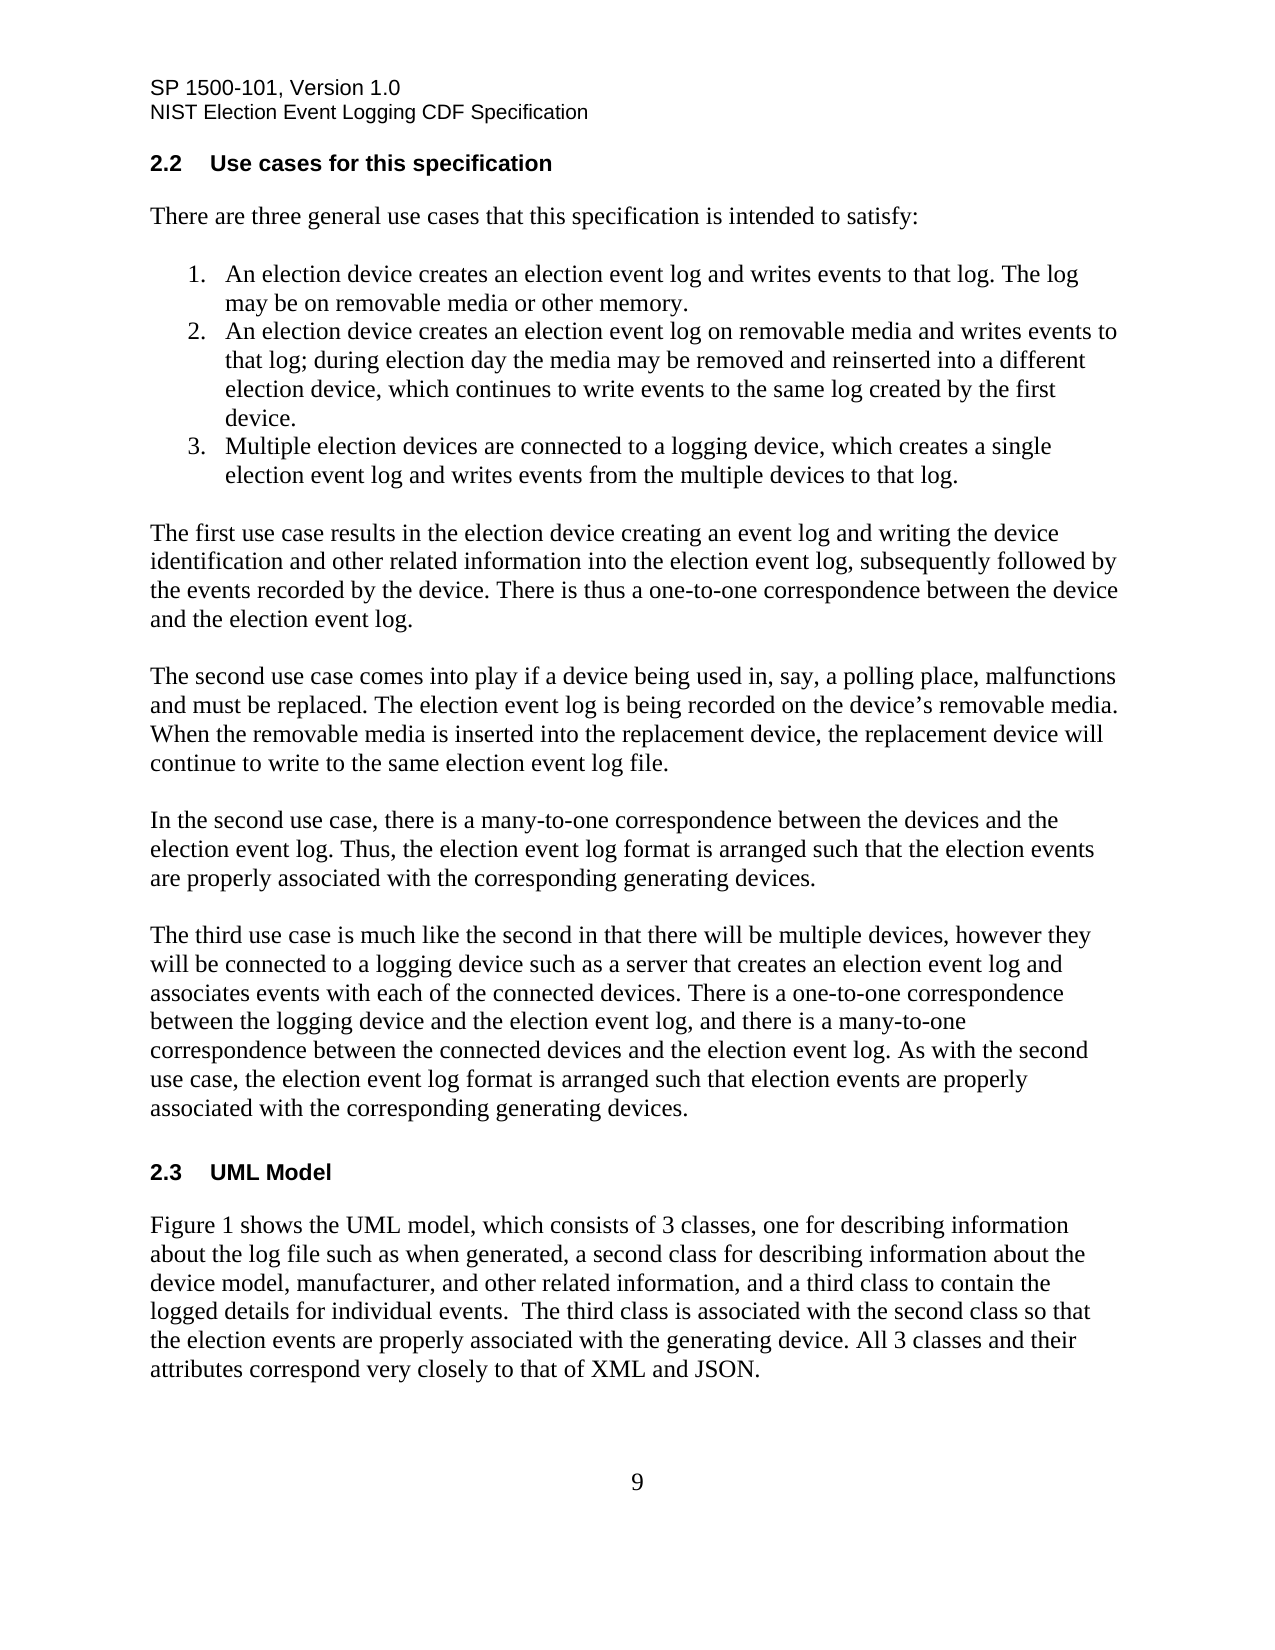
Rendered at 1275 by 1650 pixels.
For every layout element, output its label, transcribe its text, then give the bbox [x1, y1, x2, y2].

text There are three general use cases that this specification is intended to satisfy: [150, 201, 1125, 230]
subtitle UML Model [150, 1159, 1125, 1185]
text In the second use case, there is a many-to-one correspondence between the devices and the election event log. Thus, the election event log format is arranged such that the election events are properly associated with the corresponding generating devices. [150, 805, 1125, 891]
text The third use case is much like the second in that there will be multiple devices, however they will be connected to a logging device such as a server that creates an election event log and associates events with each of the connected devices. There is a one-to-one correspondence between the logging device and the election event log, and there is a many-to-one correspondence between the connected devices and the election event log. As with the second use case, the election event log format is arranged such that election events are properly associated with the corresponding generating devices. [150, 920, 1125, 1121]
list An election device creates an election event log and writes events to that log. The log may be on removable media or other memory. [187, 259, 1125, 316]
subtitle Use cases for this specification [150, 150, 1125, 176]
text The second use case comes into play if a device being used in, say, a polling place, malfunctions and must be replaced. The election event log is being recorded on the device’s removable media. When the removable media is inserted into the replacement device, the replacement device will continue to write to the same election event log file. [150, 661, 1125, 776]
text Figure 1 shows the UML model, which consists of 3 classes, one for describing information about the log file such as when generated, a second class for describing information about the device model, manufacturer, and other related information, and a third class to contain the logged details for individual events. The third class is associated with the second class so that the election events are properly associated with the generating device. All 3 classes and their attributes correspond very closely to that of XML and JSON. [150, 1210, 1125, 1383]
list Multiple election devices are connected to a logging device, which creates a single election event log and writes events from the multiple devices to that log. [187, 431, 1125, 489]
list An election device creates an election event log on removable media and writes events to that log; during election day the media may be removed and reinserted into a different election device, which continues to write events to the same log created by the first device. [187, 316, 1125, 431]
text The first use case results in the election device creating an event log and writing the device identification and other related information into the election event log, subsequently followed by the events recorded by the device. There is thus a one-to-one correspondence between the device and the election event log. [150, 518, 1125, 633]
